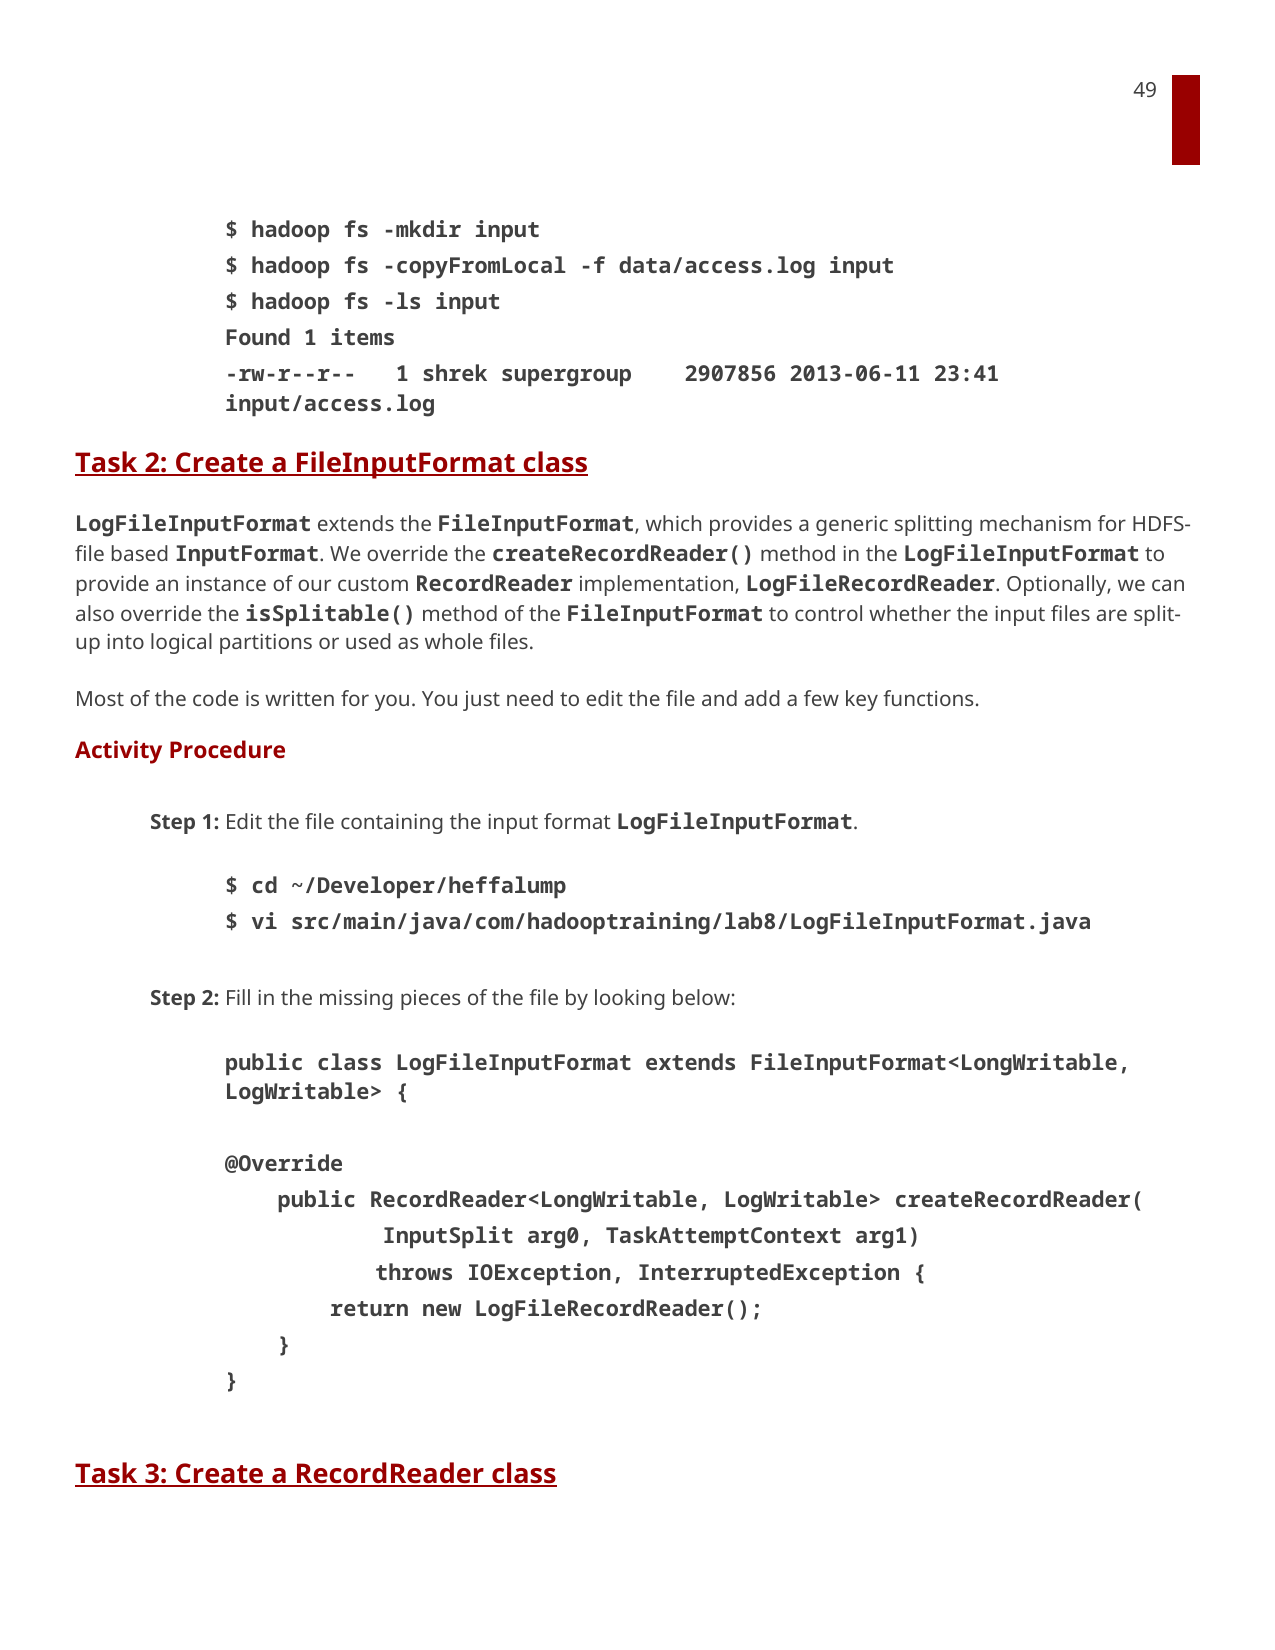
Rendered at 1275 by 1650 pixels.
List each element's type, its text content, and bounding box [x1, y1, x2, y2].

text InputSplit arg0, TaskAttemptContext arg1) [225, 1220, 1200, 1250]
text LogFileInputFormat extends the FileInputFormat, which provides a generic splitting mechanism for HDFS-file based InputFormat. We override the createRecordReader() method in the LogFileInputFormat to provide an instance of our custom RecordReader implementation, LogFileRecordReader. Optionally, we can also override the isSplitable() method of the FileInputFormat to control whether the input files are split-up into logical partitions or used as whole files. [75, 508, 1200, 656]
subtitle Activity Procedure [75, 734, 1200, 765]
list Step 2: Fill in the missing pieces of the file by looking below: [150, 983, 1200, 1012]
text public class LogFileInputFormat extends FileInputFormat<LongWritable, LogWritable> { [225, 1046, 1200, 1106]
text $ hadoop fs -copyFromLocal -f data/access.log input [225, 250, 1200, 280]
text public RecordReader<LongWritable, LogWritable> createRecordReader( [225, 1184, 1200, 1214]
text @Override [225, 1148, 1200, 1178]
text $ hadoop fs -ls input [225, 286, 1200, 316]
text return new LogFileRecordReader(); [225, 1292, 1200, 1322]
text throws IOException, InterruptedException { [300, 1256, 1200, 1286]
subtitle Task 2: Create a FileInputFormat class [75, 443, 1200, 480]
text -rw-r--r-- 1 shrek supergroup 2907856 2013-06-11 23:41 input/access.log [225, 358, 1200, 418]
text } [225, 1328, 1200, 1358]
text Most of the code is written for you. You just need to edit the file and add a few key functions. [75, 684, 1200, 713]
text $ cd ~/Developer/heffalump [225, 870, 1200, 900]
text $ hadoop fs -mkdir input [225, 214, 1200, 244]
text Found 1 items [225, 322, 1200, 352]
subtitle Task 3: Create a RecordReader class [75, 1454, 1200, 1491]
list Step 1: Edit the file containing the input format LogFileInputFormat. [150, 806, 1200, 836]
text $ vi src/main/java/com/hadooptraining/lab8/LogFileInputFormat.java [225, 906, 1200, 936]
text } [225, 1364, 1200, 1394]
